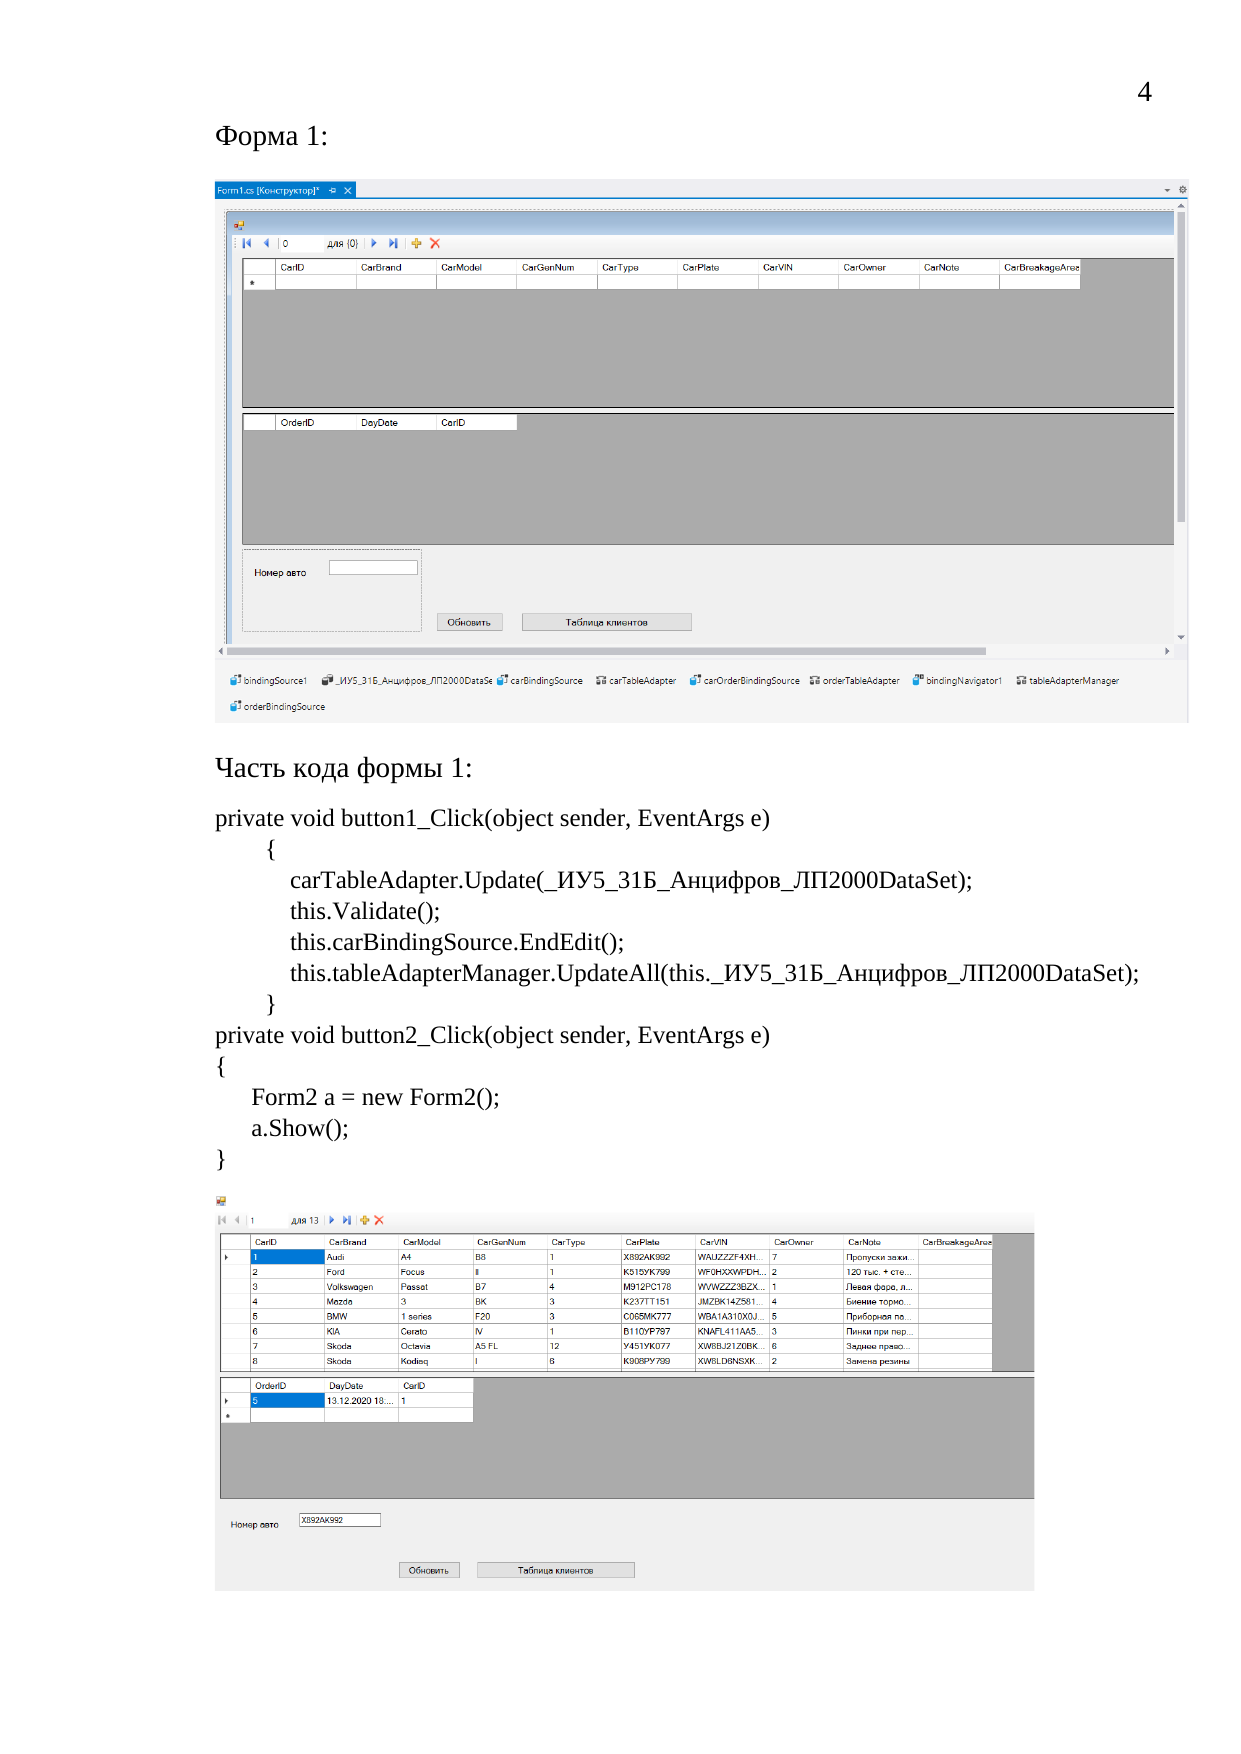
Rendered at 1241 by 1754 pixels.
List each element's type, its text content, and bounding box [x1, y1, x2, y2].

text carTableAdapter.Update(_ИУ5_31Б_Анцифров_ЛП2000DataSet); [215, 865, 1152, 893]
text this.carBindingSource.EndEdit(); [215, 927, 1152, 956]
text this.tableAdapterManager.UpdateAll(this._ИУ5_31Б_Анцифров_ЛП2000DataSet); [215, 958, 1152, 987]
text a.Show(); [215, 1113, 1152, 1142]
text } [215, 989, 1152, 1018]
text Часть кода формы 1: [215, 750, 1152, 783]
text Form2 a = new Form2(); [215, 1082, 1152, 1111]
text this.Validate(); [215, 896, 1152, 924]
text private void button1_Click(object sender, EventArgs e) [215, 803, 1152, 831]
text Форма 1: [215, 118, 1152, 152]
text } [215, 1144, 1152, 1173]
text private void button2_Click(object sender, EventArgs e) [215, 1020, 1152, 1049]
text { [215, 834, 1152, 862]
picture [214, 1191, 1035, 1591]
picture [214, 179, 1190, 723]
text { [215, 1051, 1152, 1080]
